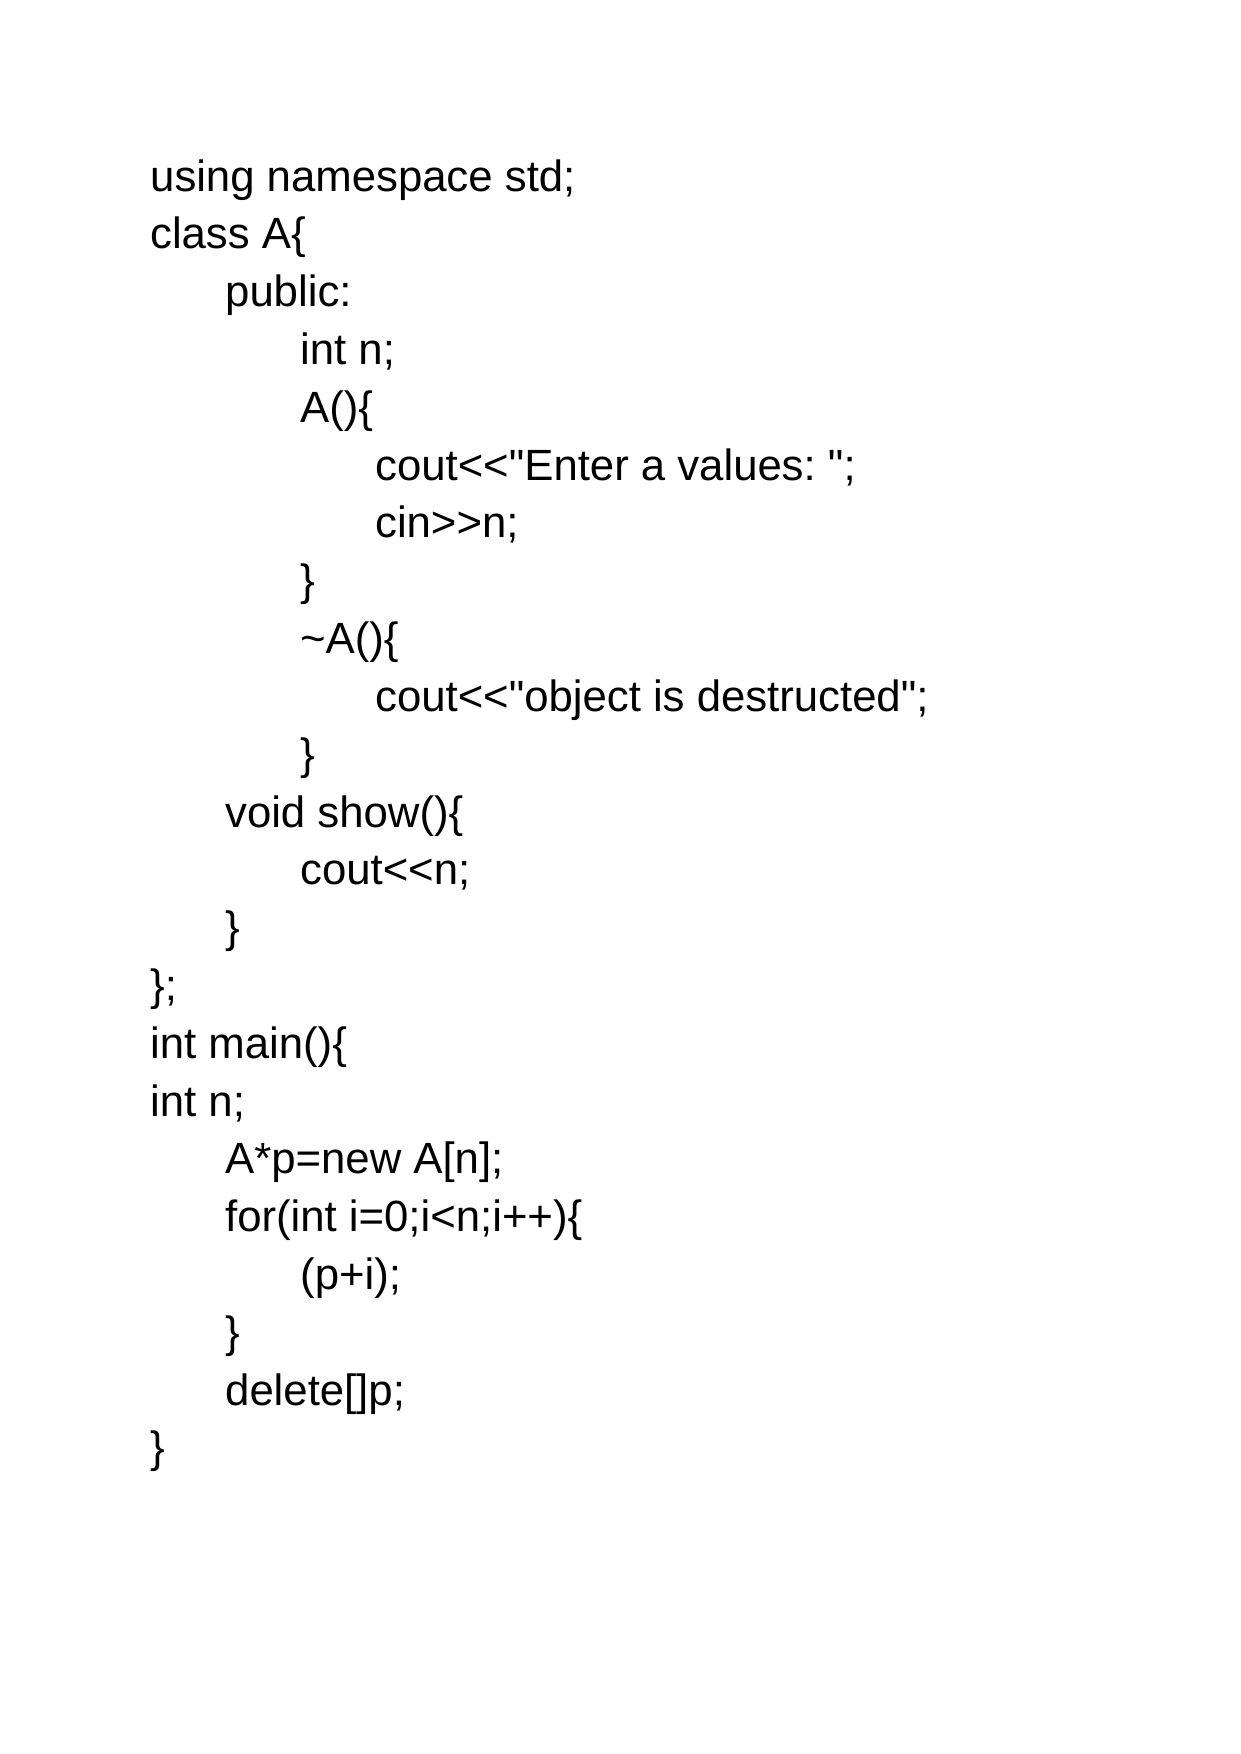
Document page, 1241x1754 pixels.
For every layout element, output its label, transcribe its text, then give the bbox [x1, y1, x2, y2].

text delete[]p; [150, 1364, 1090, 1414]
text using namespace std; [150, 150, 1090, 200]
text cout<<n; [150, 844, 1090, 894]
text int main(){ [150, 1017, 1090, 1067]
text } [150, 902, 1090, 952]
text } [150, 555, 1090, 605]
text A*p=new A[n]; [150, 1133, 1090, 1183]
text void show(){ [150, 786, 1090, 836]
text for(int i=0;i<n;i++){ [150, 1191, 1090, 1241]
text int n; [150, 1075, 1090, 1125]
text public: [150, 266, 1090, 316]
text (p+i); [150, 1248, 1090, 1299]
text class A{ [150, 208, 1090, 258]
text ~A(){ [150, 612, 1090, 663]
text A(){ [150, 381, 1090, 432]
text cin>>n; [150, 497, 1090, 547]
text cout<<"Enter a values: "; [150, 439, 1090, 489]
text cout<<"object is destructed"; [150, 670, 1090, 721]
text int n; [150, 323, 1090, 374]
text } [150, 1306, 1090, 1357]
text } [150, 1422, 1090, 1472]
text } [150, 728, 1090, 778]
text }; [150, 959, 1090, 1010]
